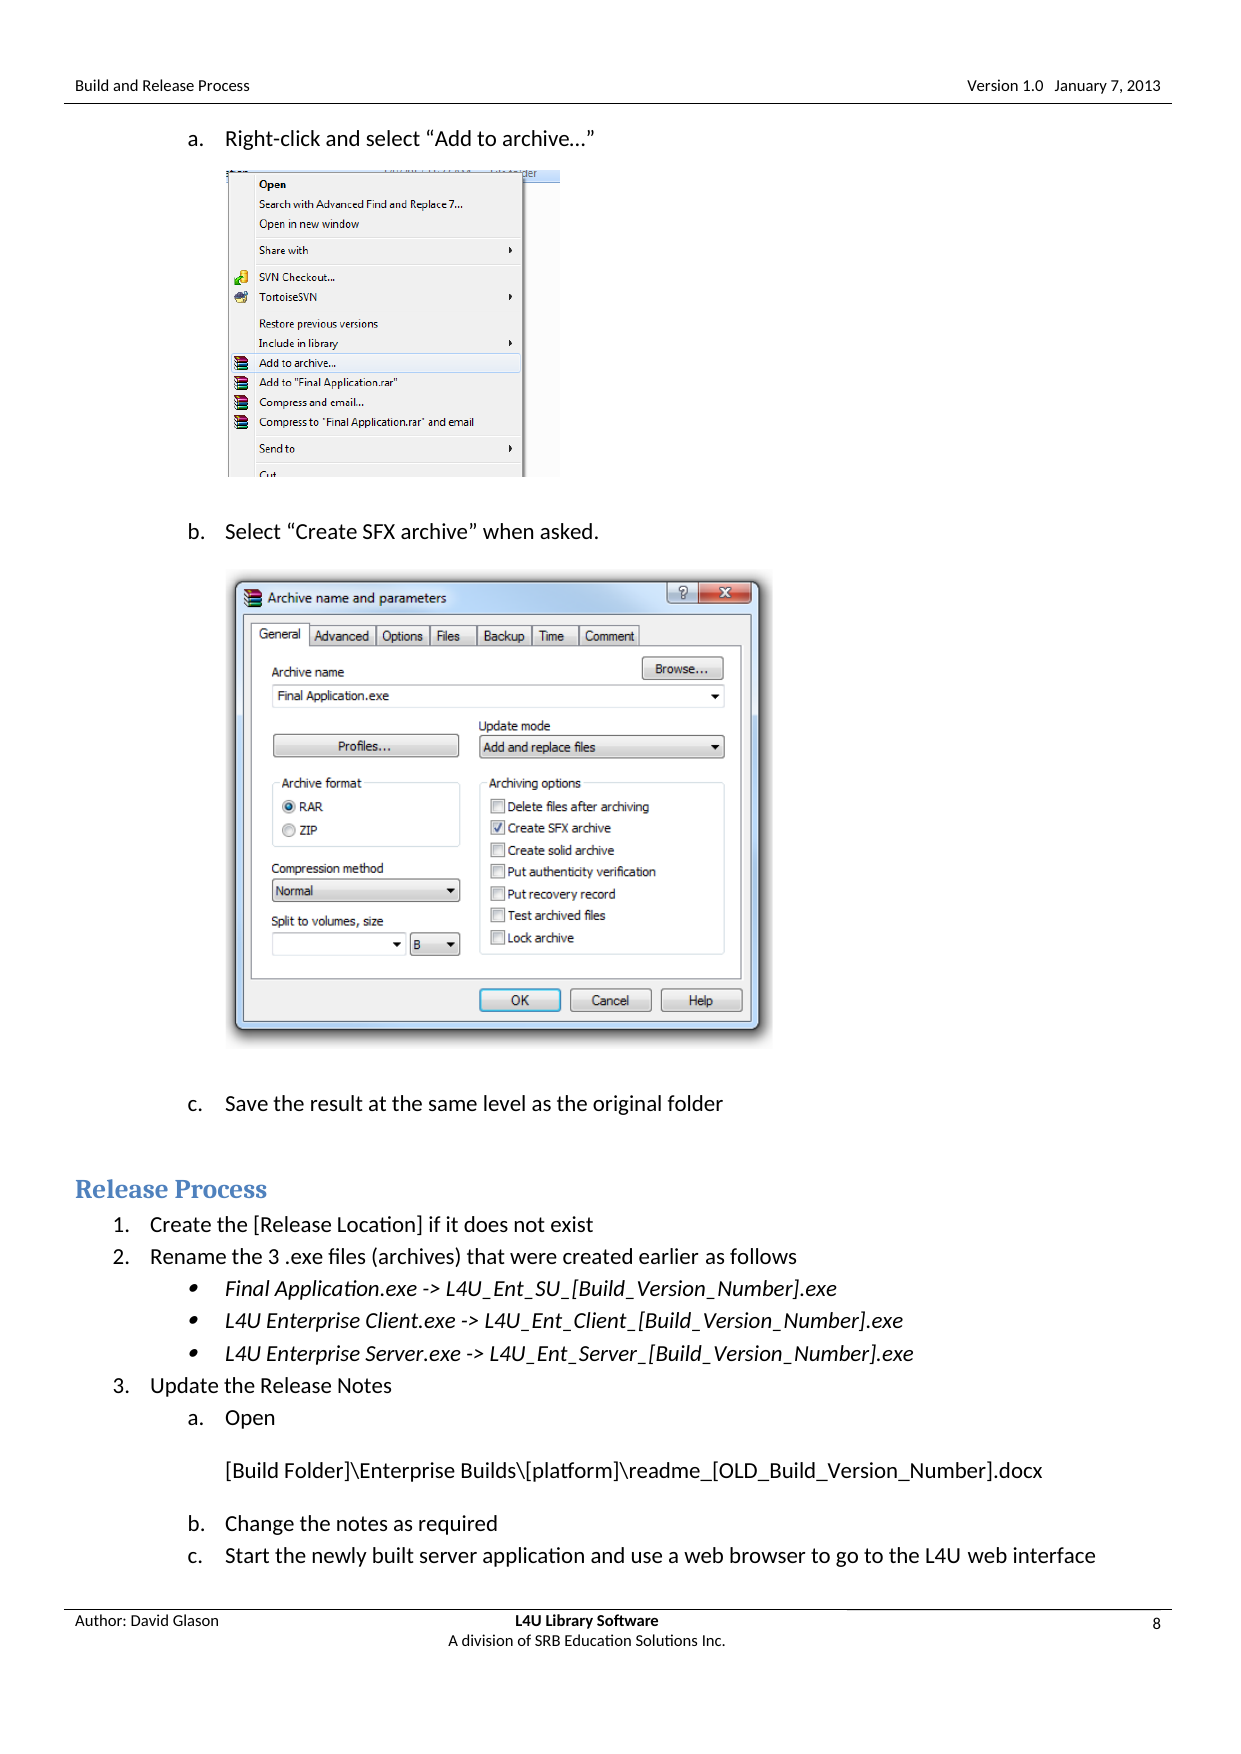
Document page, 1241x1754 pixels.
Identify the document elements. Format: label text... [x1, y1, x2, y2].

picture [225, 569, 773, 1049]
list Open [187, 1403, 1165, 1431]
list Final Application.exe -> L4U_Ent_SU_[Build_Version_Number].exe [187, 1274, 1165, 1302]
text [Build Folder]\Enterprise Builds\[platform]\readme_[OLD_Build_Version_Number].docx [150, 1456, 1165, 1484]
list Update the Release Notes [112, 1371, 1165, 1399]
list Select “Create SFX archive” when asked. [187, 517, 1165, 545]
list Create the [Release Location] if it does not exist [112, 1210, 1165, 1238]
picture [226, 170, 560, 477]
list Change the notes as required [187, 1509, 1165, 1537]
list L4U Enterprise Client.exe -> L4U_Ent_Client_[Build_Version_Number].exe [187, 1307, 1165, 1334]
list L4U Enterprise Server.exe -> L4U_Ent_Server_[Build_Version_Number].exe [187, 1339, 1165, 1367]
list Start the newly built server application and use a web browser to go to the L4U web interface [187, 1541, 1165, 1569]
subtitle Release Process [75, 1174, 1165, 1205]
list Rename the 3 .exe files (archives) that were created earlier as follows [112, 1242, 1165, 1270]
list Right-click and select “Add to archive…” [187, 124, 1165, 152]
list Save the result at the same level as the original folder [187, 1089, 1165, 1117]
